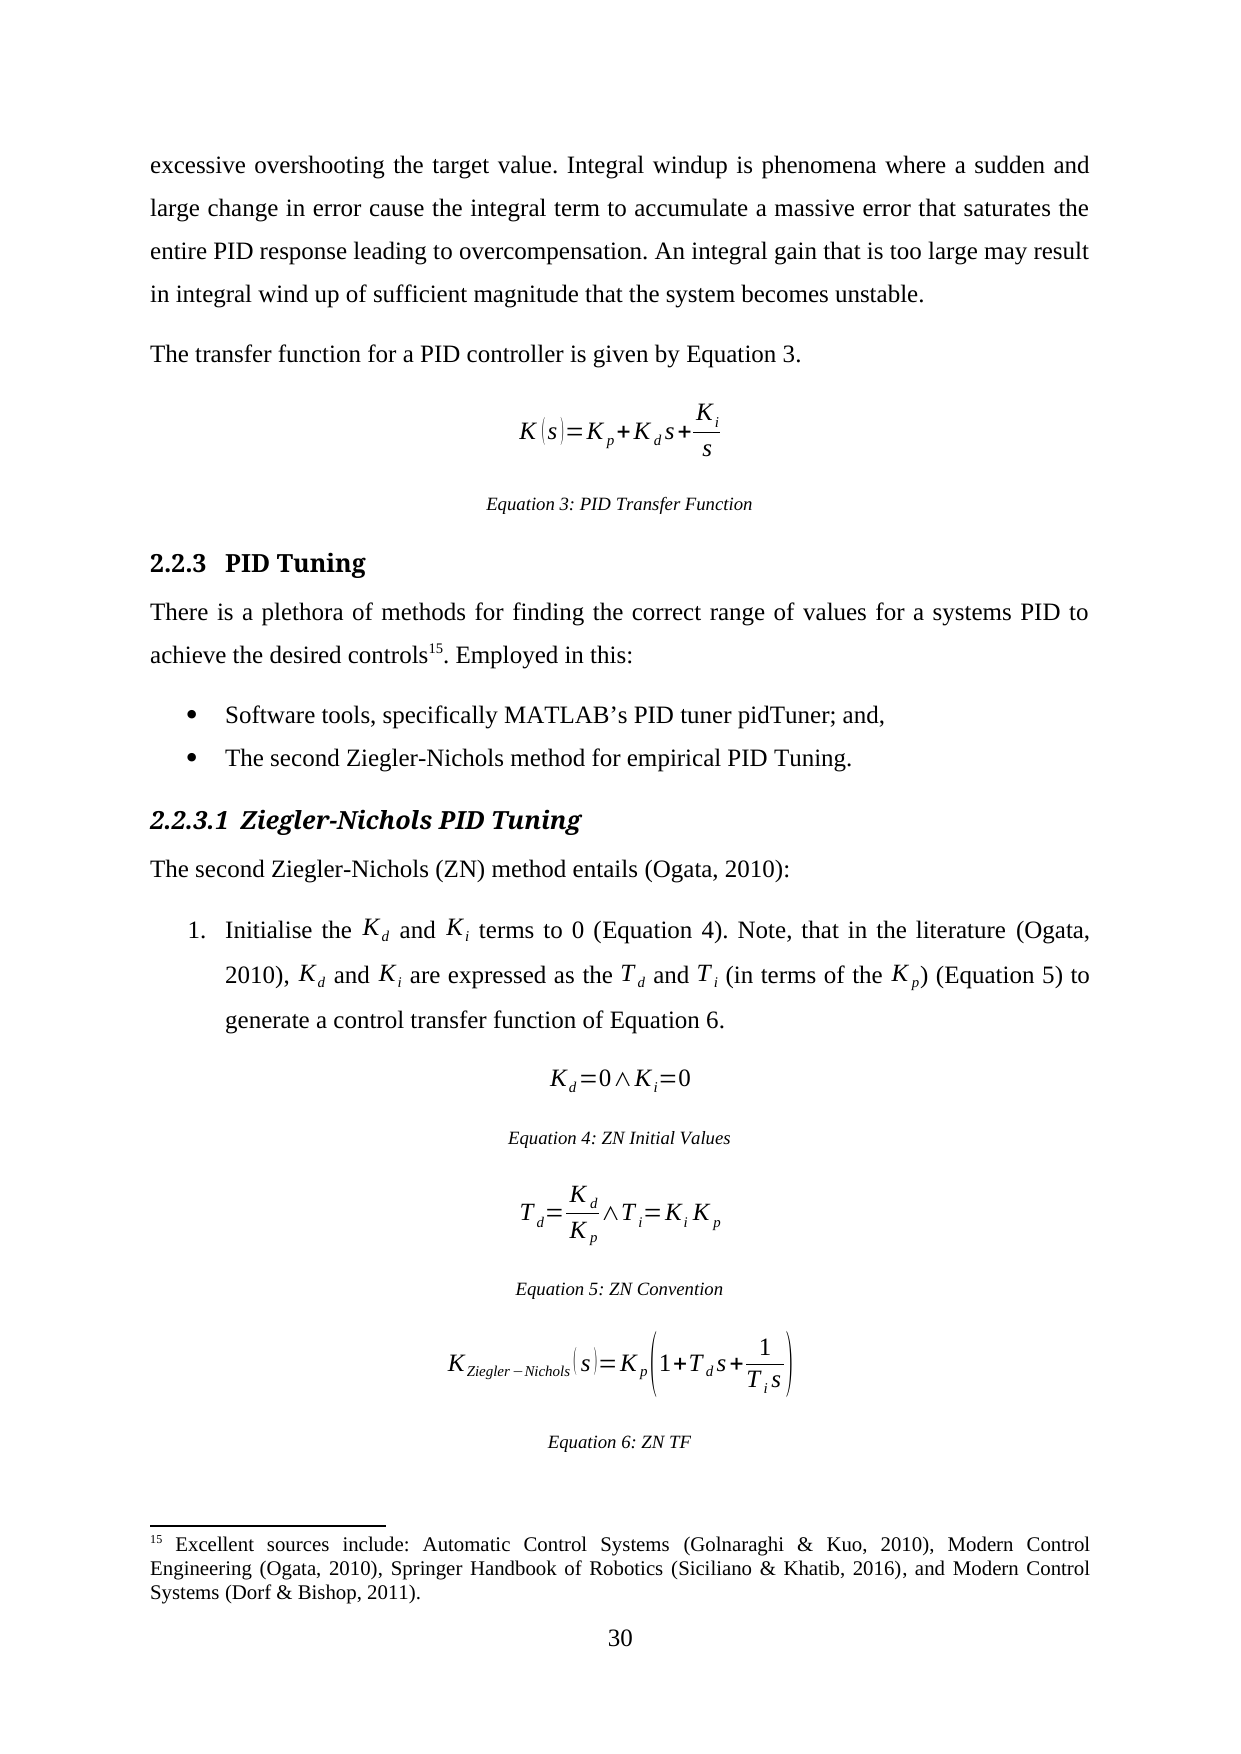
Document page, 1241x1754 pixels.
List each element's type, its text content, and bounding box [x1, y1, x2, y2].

list Initialise the and terms to 0 (Equation 4). Note, that in the literature , and are expressed as the and (in terms of the ) (Equation 5) to generate a control transfer function of Equation 6. [187, 913, 1090, 1034]
text There is a plethora of methods for finding the correct range of values for a systems PID to achieve the desired controls. Employed in this: [150, 597, 1090, 669]
list The second Ziegler-Nichols method for empirical PID Tuning. [187, 743, 1090, 772]
text The transfer function for a PID controller is given by Equation 3. [150, 339, 1090, 368]
text Equation 3: PID Transfer Function [150, 493, 1090, 514]
subtitle PID Tuning [150, 546, 1090, 580]
text The second Ziegler-Nichols (ZN) method entails : [150, 854, 1090, 882]
subtitle Ziegler-Nichols PID Tuning [150, 803, 1090, 837]
list Software tools, specifically MATLAB’s PID tuner pidTuner; and, [187, 700, 1090, 728]
text Equation 5: ZN Convention [150, 1278, 1090, 1299]
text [150, 150, 1090, 308]
text Equation 6: ZN TF [150, 1431, 1090, 1453]
text Equation 4: ZN Initial Values [150, 1127, 1090, 1149]
